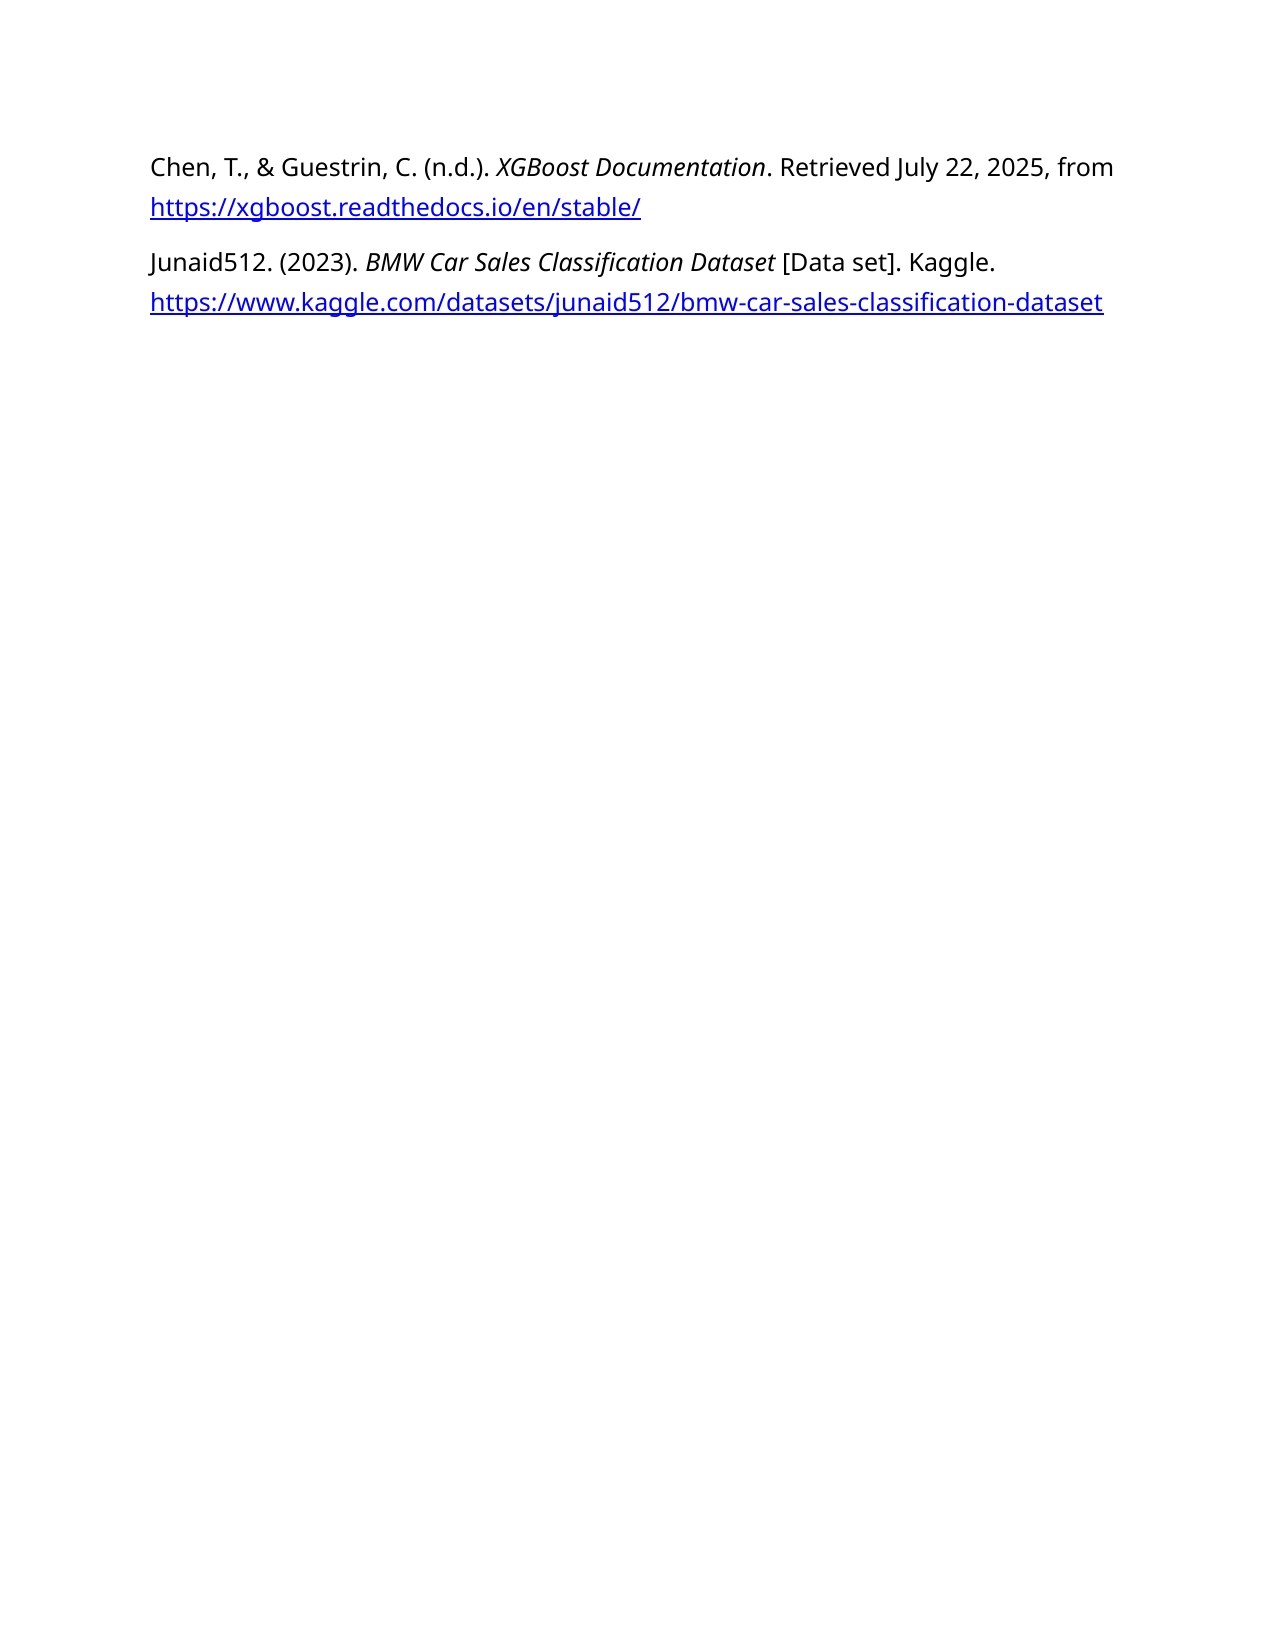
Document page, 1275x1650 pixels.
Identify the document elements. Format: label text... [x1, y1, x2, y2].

text Junaid512. (2023). BMW Car Sales Classification Dataset [Data set]. Kaggle. https://www.kaggle.com/datasets/junaid512/bmw-car-sales-classification-dataset [150, 245, 1125, 318]
text Chen, T., & Guestrin, C. (n.d.). XGBoost Documentation. Retrieved July 22, 2025, from https://xgboost.readthedocs.io/en/stable/ [150, 150, 1125, 223]
